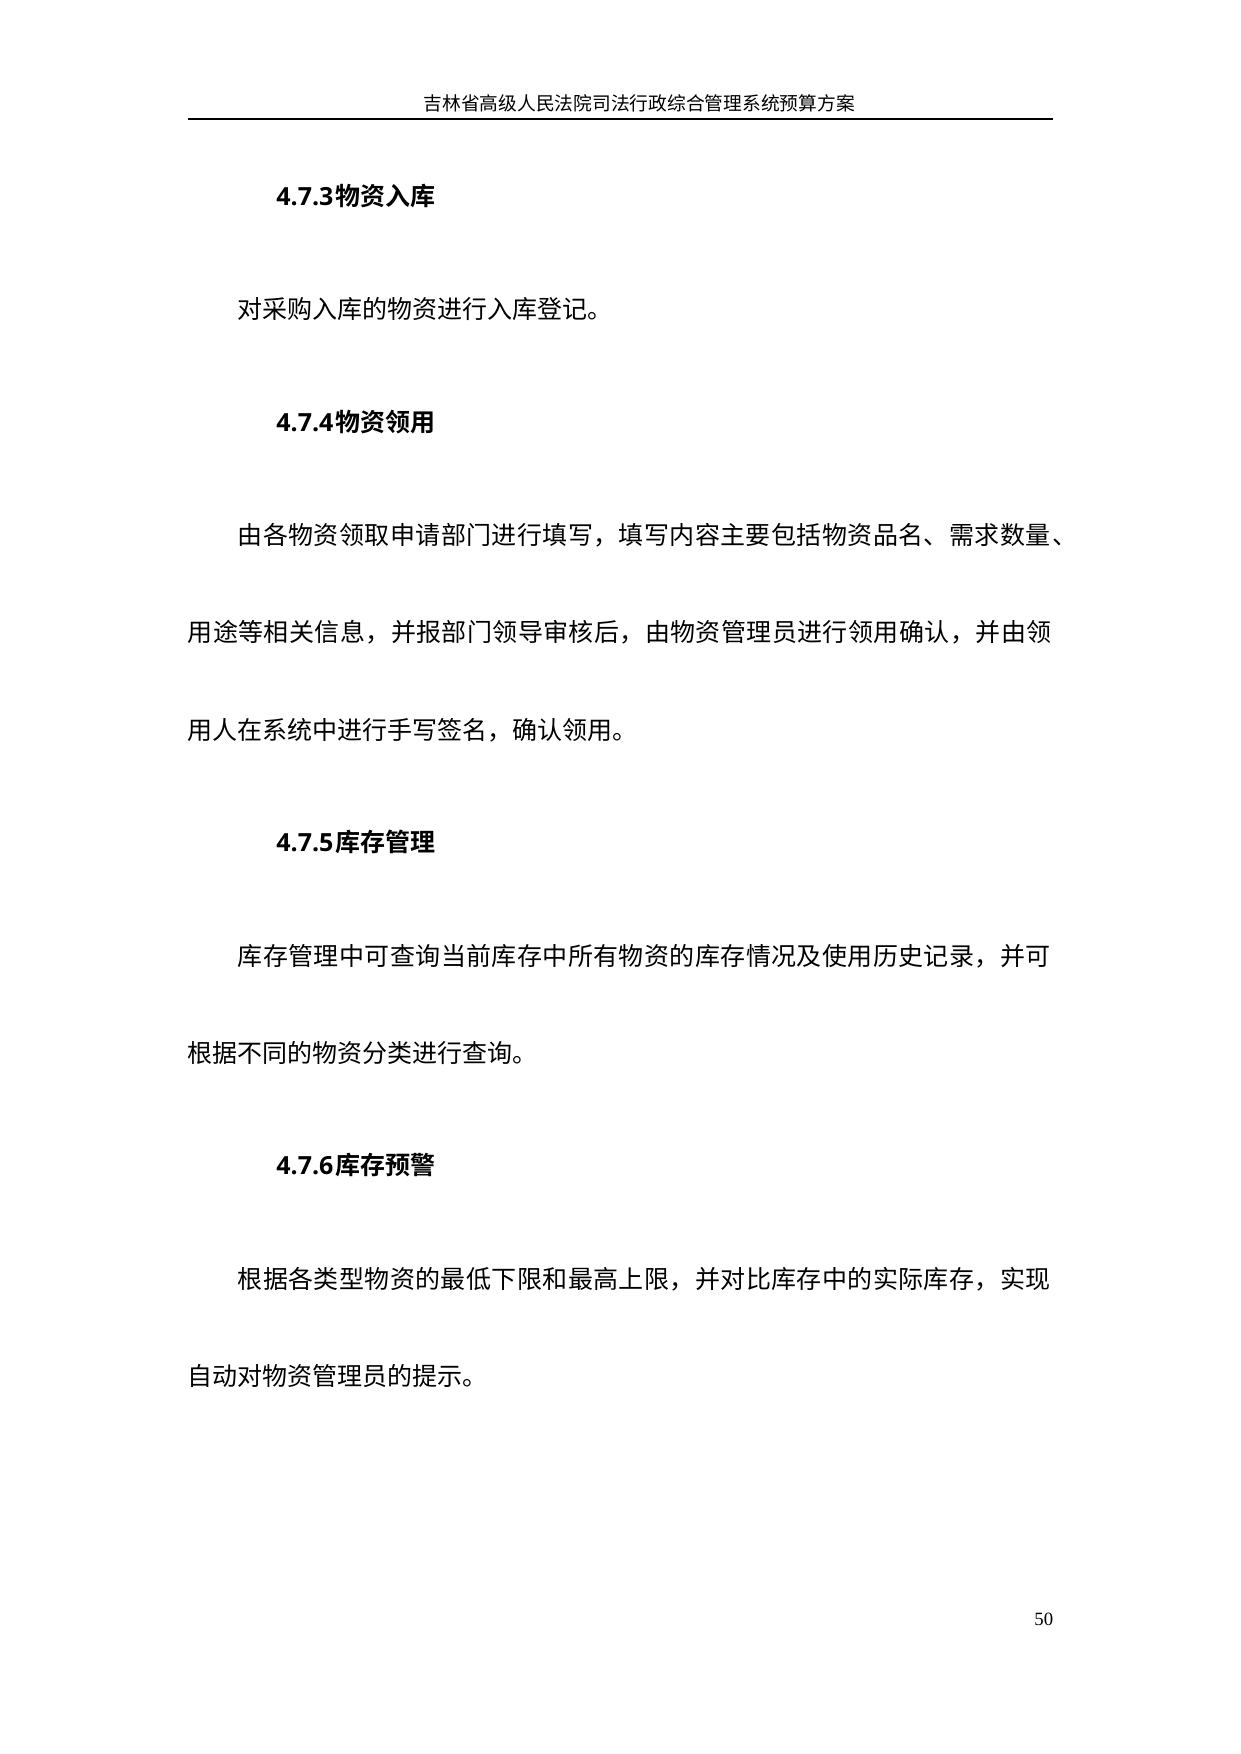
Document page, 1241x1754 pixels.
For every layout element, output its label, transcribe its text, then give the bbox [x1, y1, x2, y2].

text 根据各类型物资的最低下限和最高上限，并对比库存中的实际库存，实现自动对物资管理员的提示。 [187, 1245, 1053, 1407]
subtitle 库存预警 [276, 1131, 1053, 1196]
subtitle 物资入库 [276, 162, 1053, 227]
text 对采购入库的物资进行入库登记。 [187, 275, 1053, 340]
subtitle 库存管理 [276, 808, 1053, 873]
text 由各物资领取申请部门进行填写，填写内容主要包括物资品名、需求数量、用途等相关信息，并报部门领导审核后，由物资管理员进行领用确认，并由领用人在系统中进行手写签名，确认领用。 [187, 501, 1053, 761]
text 库存管理中可查询当前库存中所有物资的库存情况及使用历史记录，并可根据不同的物资分类进行查询。 [187, 922, 1053, 1084]
subtitle 物资领用 [276, 388, 1053, 453]
